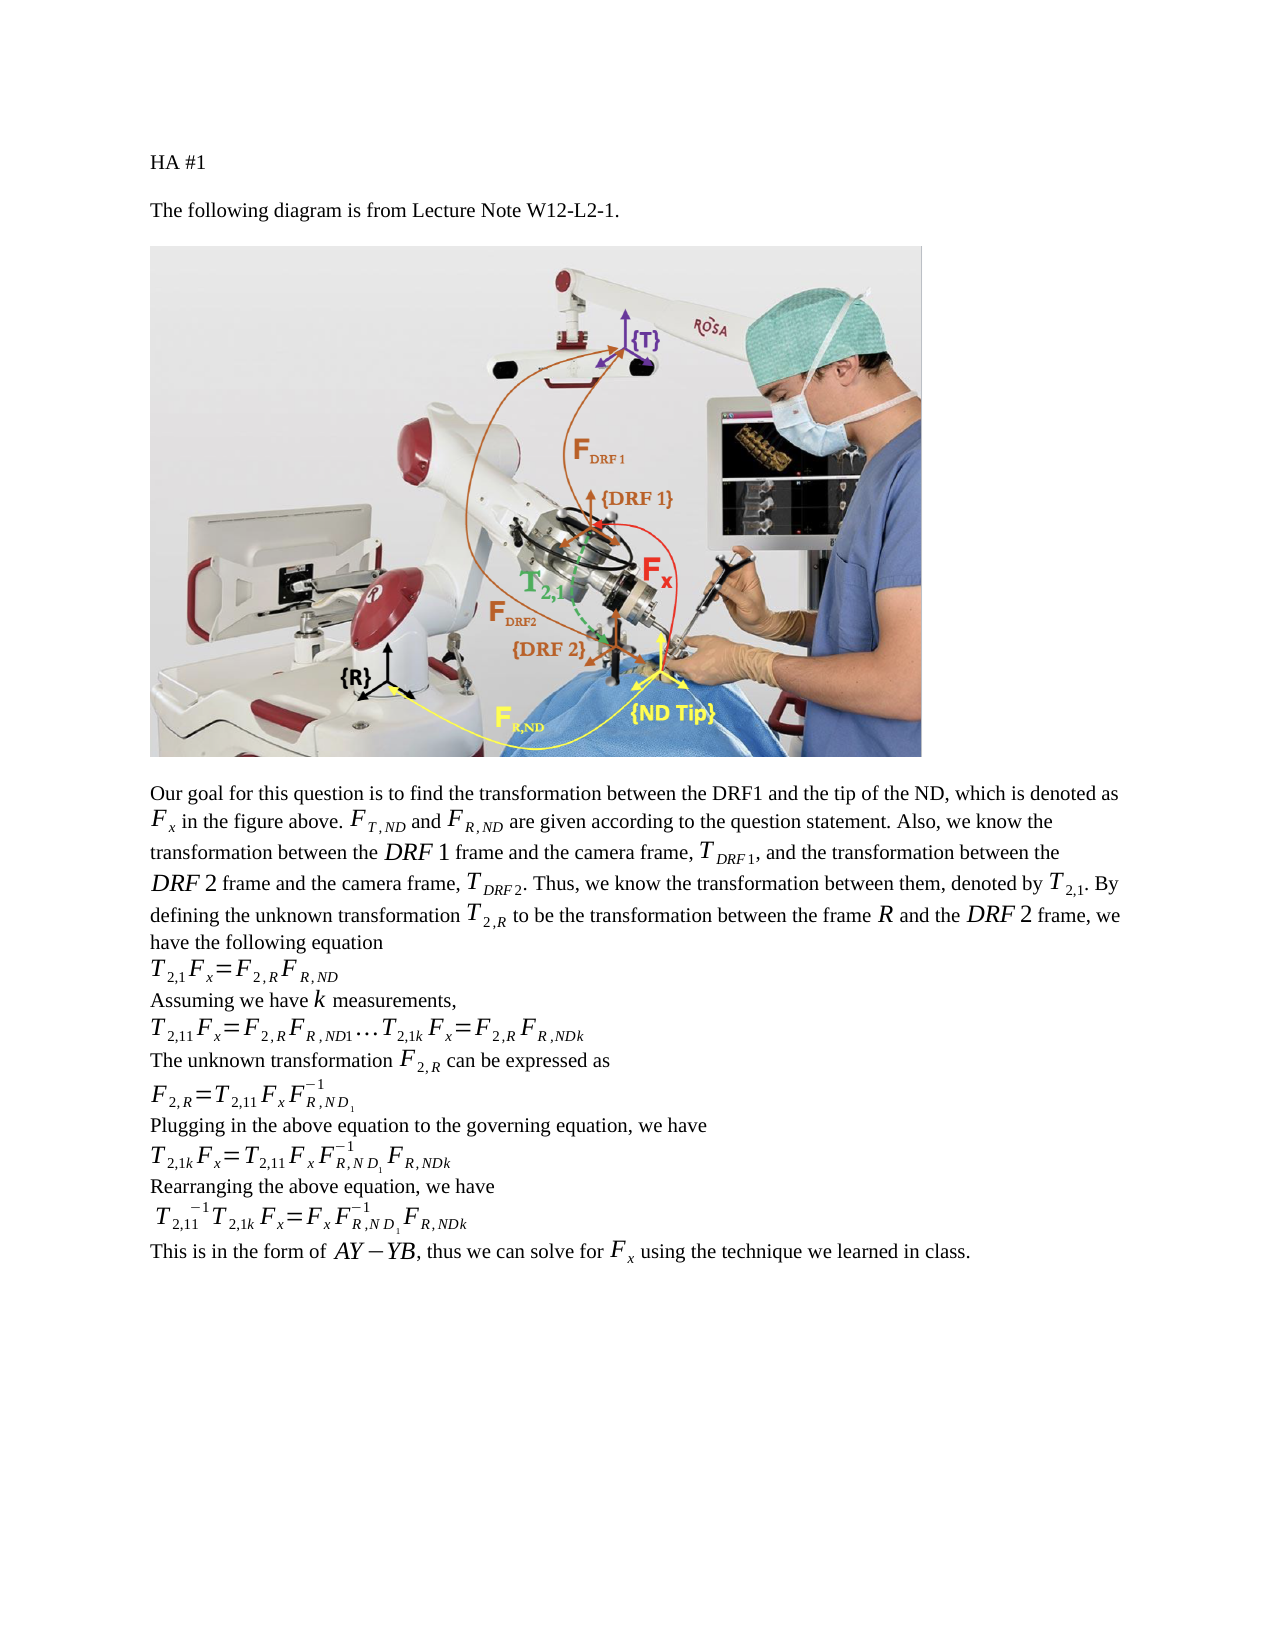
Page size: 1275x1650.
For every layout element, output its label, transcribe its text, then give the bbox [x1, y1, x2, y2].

text HA #1 [150, 150, 1125, 174]
text Plugging in the above equation to the governing equation, we have [150, 1113, 1125, 1137]
text The following diagram is from Lecture Note W12-L2-1. [150, 198, 1125, 222]
text Our goal for this question is to find the transformation between the DRF1 and the tip of the ND, which is denoted as in the figure above. and are given according to the question statement. Also, we know the transformation between the frame and the camera frame, , and the transformation between the frame and the camera frame, . Thus, we know the transformation between them, denoted by . By defining the unknown transformation to be the transformation between the frame and the frame, we have the following equation [150, 781, 1125, 954]
text Rearranging the above equation, we have [150, 1174, 1125, 1198]
picture [150, 246, 923, 757]
text This is in the form of , thus we can solve for using the technique we learned in class. [150, 1235, 1125, 1267]
text The unknown transformation can be expressed as [150, 1045, 1125, 1076]
text Assuming we have measurements, [150, 986, 1125, 1013]
